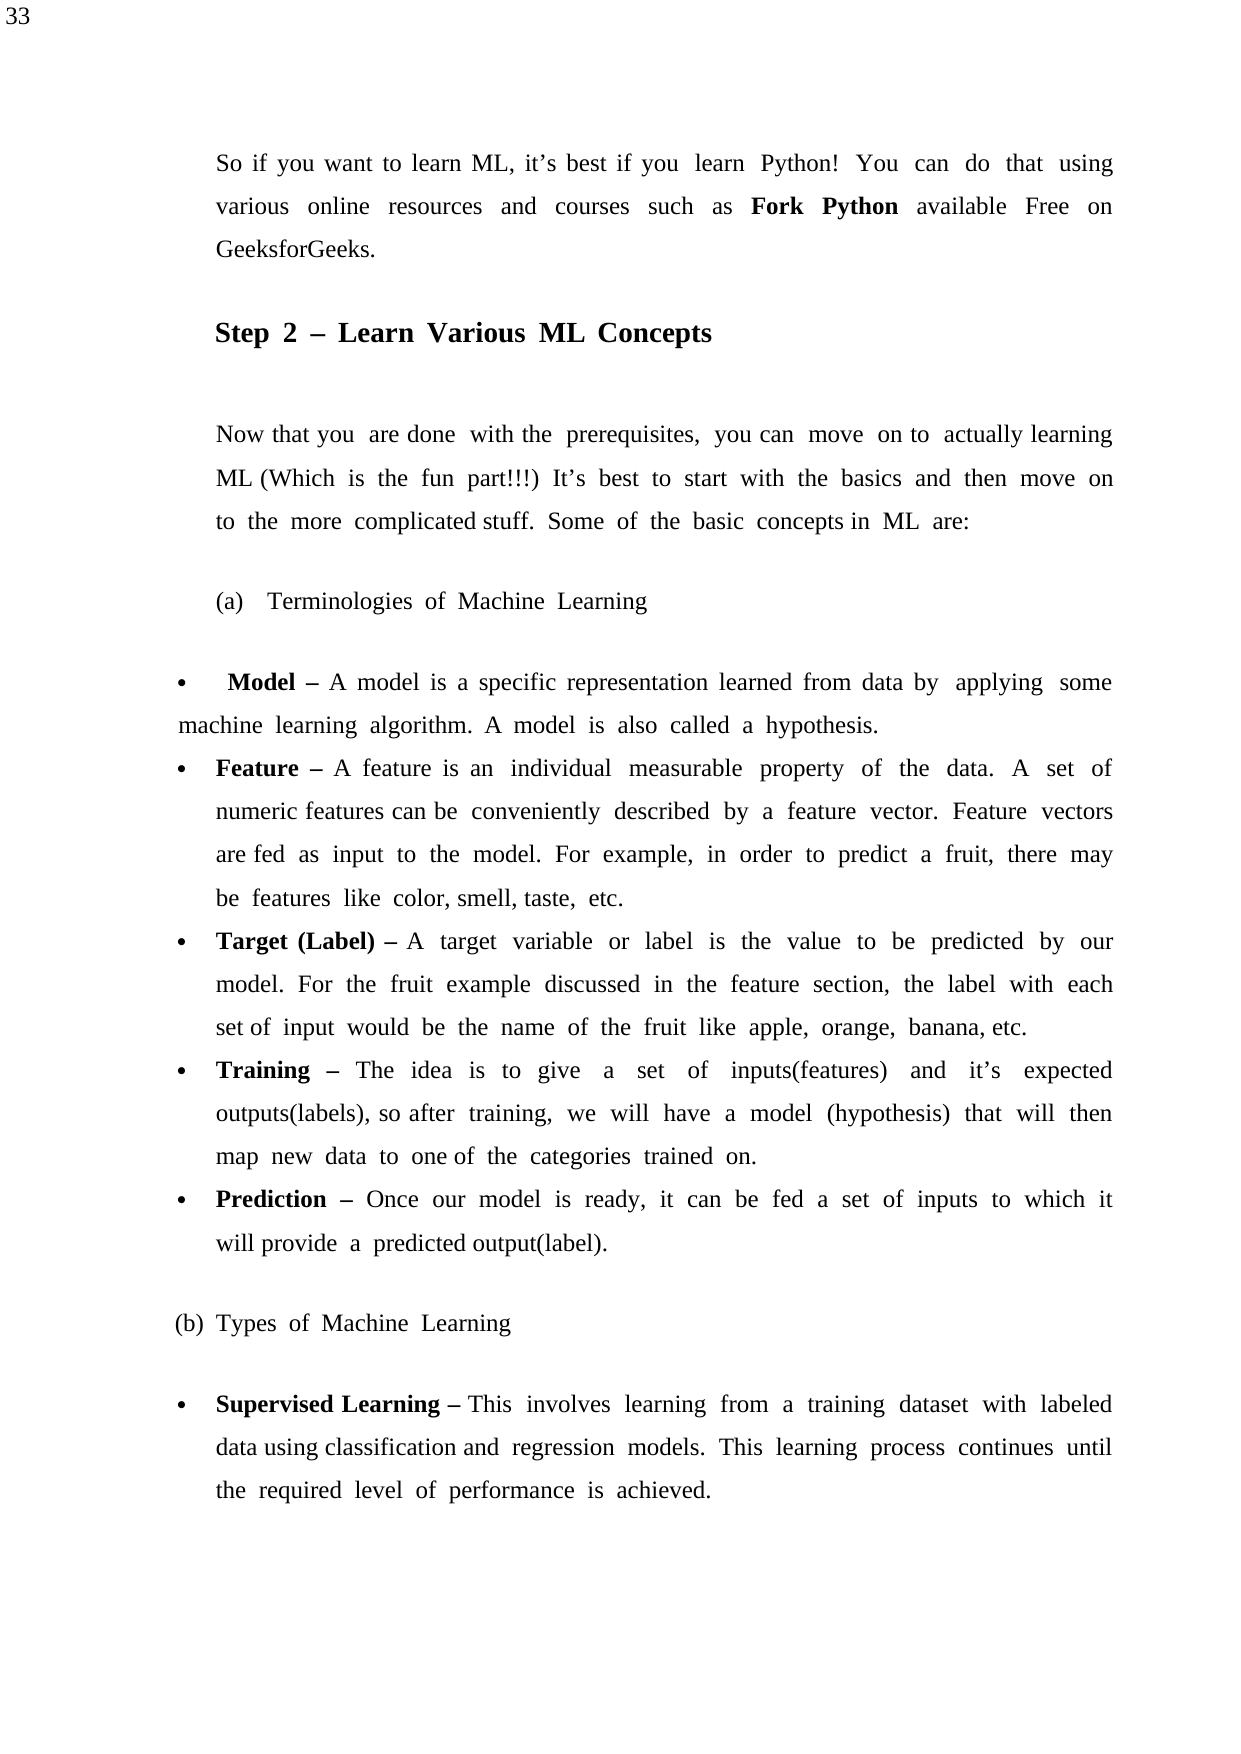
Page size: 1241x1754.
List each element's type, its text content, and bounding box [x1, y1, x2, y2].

list Prediction – Once our model is ready, it can be fed a set of inputs to which it will provide a predicted output(label). [178, 1184, 1113, 1256]
subtitle Step 2 – Learn Various ML Concepts [214, 315, 1113, 348]
list Types of Machine Learning [174, 1308, 1113, 1337]
list Training – The idea is to give a set of inputs(features) and it’s expected outputs(labels), so after training, we will have a model (hypothesis) that will then map new data to one of the categories trained on. [178, 1055, 1113, 1170]
text Now that you are done with the prerequisites, you can move on to actually learning ML (Which is the fun part!!!) It’s best to start with the basics and then move on to the more complicated stuff. Some of the basic concepts in ML are: [216, 419, 1113, 534]
list Model – A model is a specific representation learned from data by applying some machine learning algorithm. A model is also called a hypothesis. [178, 667, 1113, 739]
list Feature – A feature is an individual measurable property of the data. A set of numeric features can be conveniently described by a feature vector. Feature vectors are fed as input to the model. For example, in order to predict a fruit, there may be features like color, smell, taste, etc. [178, 753, 1113, 911]
text So if you want to learn ML, it’s best if you learn Python! You can do that using various online resources and courses such as Fork Python available Free on GeeksforGeeks. [216, 148, 1113, 263]
list Target (Label) – A target variable or label is the value to be predicted by our model. For the fruit example discussed in the feature section, the label with each set of input would be the name of the fruit like apple, orange, banana, etc. [178, 926, 1113, 1041]
list Supervised Learning – This involves learning from a training dataset with labeled data using classification and regression models. This learning process continues until the required level of performance is achieved. [178, 1389, 1113, 1504]
list Terminologies of Machine Learning [216, 586, 1113, 615]
